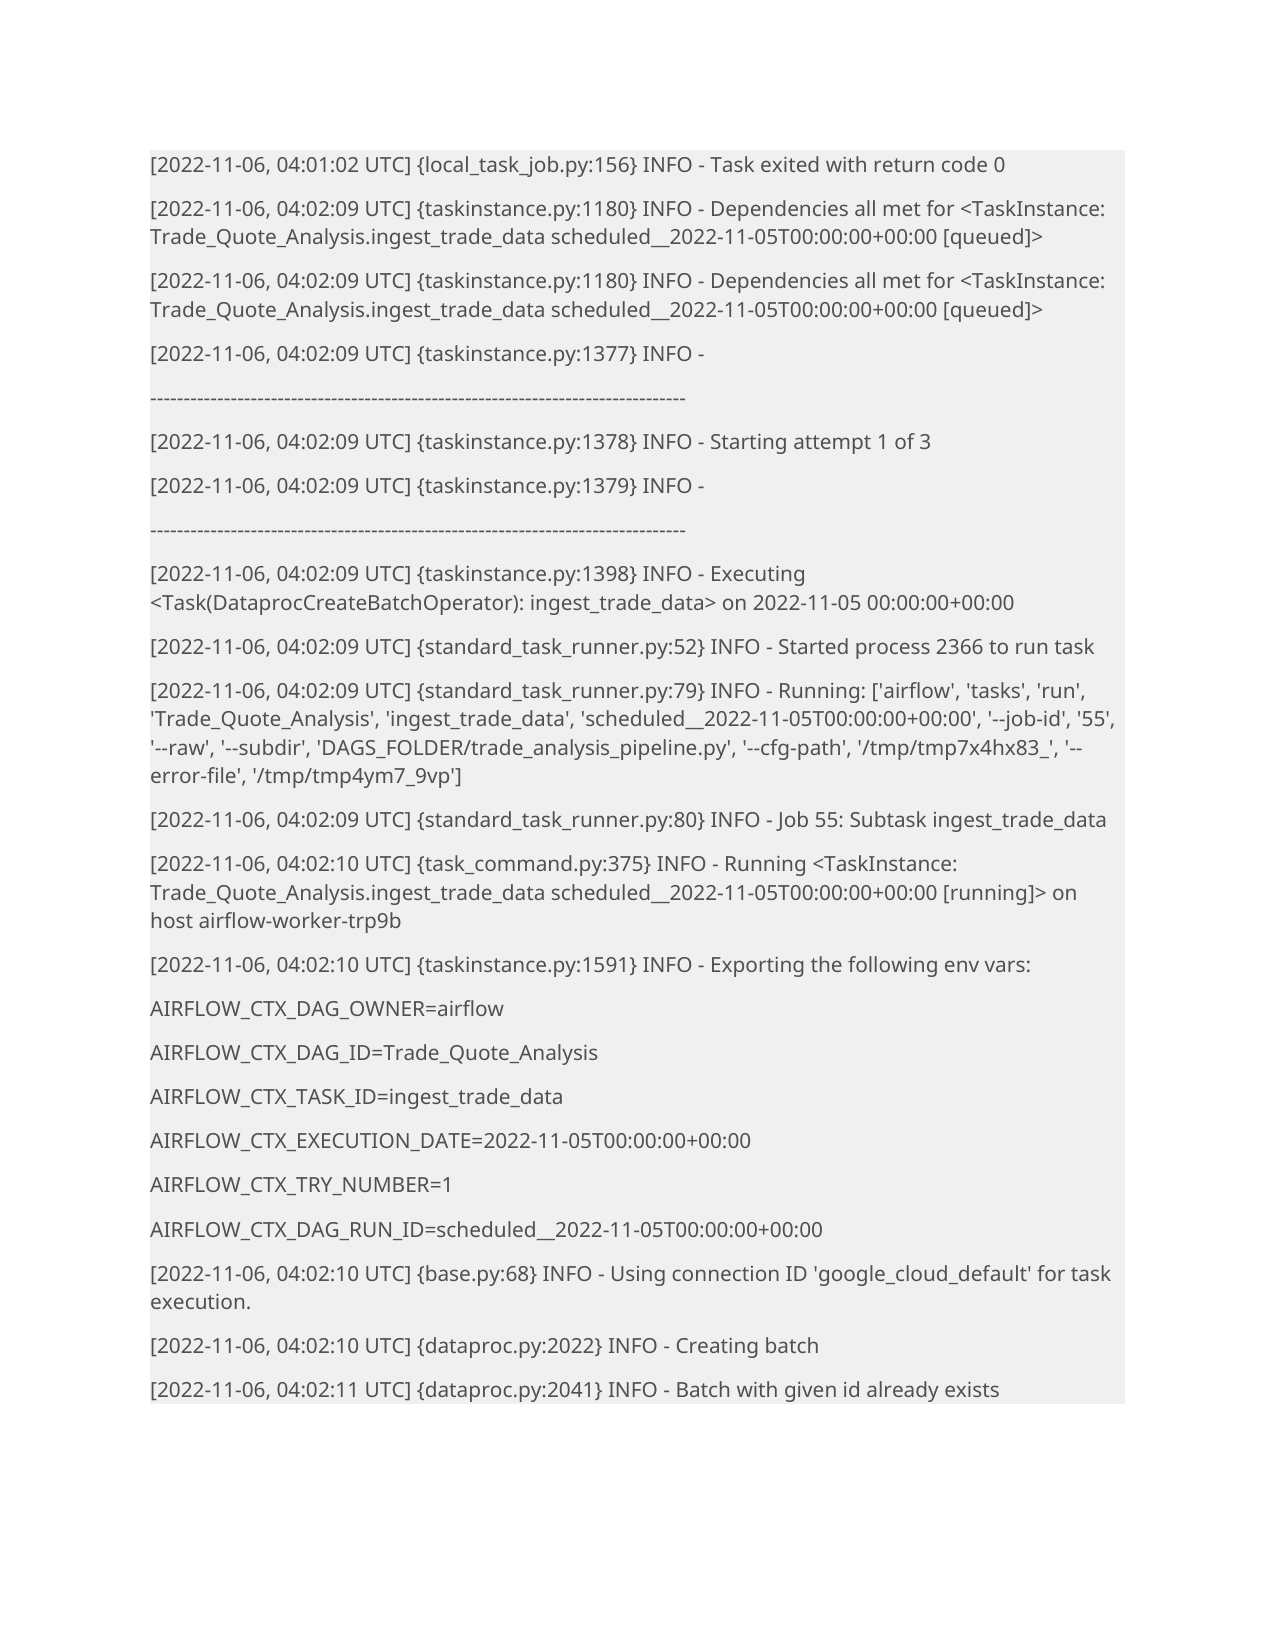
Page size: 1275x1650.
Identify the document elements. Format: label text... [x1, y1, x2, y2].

text AIRFLOW_CTX_DAG_ID=Trade_Quote_Analysis [150, 1038, 1125, 1067]
text AIRFLOW_CTX_TASK_ID=ingest_trade_data [150, 1082, 1125, 1111]
text [2022-11-06, 04:02:09 UTC] {taskinstance.py:1377} INFO - [150, 339, 1125, 367]
text [2022-11-06, 04:02:11 UTC] {dataproc.py:2041} INFO - Batch with given id already exists [150, 1375, 1125, 1404]
text [2022-11-06, 04:02:09 UTC] {taskinstance.py:1180} INFO - Dependencies all met for <TaskInstance: Trade_Quote_Analysis.ingest_trade_data scheduled__2022-11-05T00:00:00+00:00 [queued]> [150, 194, 1125, 251]
text [2022-11-06, 04:01:02 UTC] {local_task_job.py:156} INFO - Task exited with return code 0 [150, 150, 1125, 178]
text [2022-11-06, 04:02:10 UTC] {base.py:68} INFO - Using connection ID 'google_cloud_default' for task execution. [150, 1259, 1125, 1316]
text AIRFLOW_CTX_DAG_RUN_ID=scheduled__2022-11-05T00:00:00+00:00 [150, 1215, 1125, 1243]
text [2022-11-06, 04:02:10 UTC] {task_command.py:375} INFO - Running <TaskInstance: Trade_Quote_Analysis.ingest_trade_data scheduled__2022-11-05T00:00:00+00:00 [running]> on host airflow-worker-trp9b [150, 849, 1125, 935]
text -------------------------------------------------------------------------------- [150, 383, 1125, 412]
text [2022-11-06, 04:02:09 UTC] {standard_task_runner.py:80} INFO - Job 55: Subtask ingest_trade_data [150, 805, 1125, 834]
text [2022-11-06, 04:02:10 UTC] {dataproc.py:2022} INFO - Creating batch [150, 1331, 1125, 1360]
text [2022-11-06, 04:02:09 UTC] {standard_task_runner.py:79} INFO - Running: ['airflow', 'tasks', 'run', 'Trade_Quote_Analysis', 'ingest_trade_data', 'scheduled__2022-11-05T00:00:00+00:00', '--job-id', '55', '--raw', '--subdir', 'DAGS_FOLDER/trade_analysis_pipeline.py', '--cfg-path', '/tmp/tmp7x4hx83_', '--error-file', '/tmp/tmp4ym7_9vp'] [150, 676, 1125, 790]
text AIRFLOW_CTX_TRY_NUMBER=1 [150, 1171, 1125, 1199]
text [2022-11-06, 04:02:09 UTC] {taskinstance.py:1180} INFO - Dependencies all met for <TaskInstance: Trade_Quote_Analysis.ingest_trade_data scheduled__2022-11-05T00:00:00+00:00 [queued]> [150, 267, 1125, 323]
text -------------------------------------------------------------------------------- [150, 515, 1125, 544]
text AIRFLOW_CTX_DAG_OWNER=airflow [150, 994, 1125, 1023]
text [2022-11-06, 04:02:09 UTC] {taskinstance.py:1398} INFO - Executing <Task(DataprocCreateBatchOperator): ingest_trade_data> on 2022-11-05 00:00:00+00:00 [150, 559, 1125, 616]
text [2022-11-06, 04:02:09 UTC] {taskinstance.py:1379} INFO - [150, 471, 1125, 500]
text [2022-11-06, 04:02:09 UTC] {standard_task_runner.py:52} INFO - Started process 2366 to run task [150, 632, 1125, 660]
text [2022-11-06, 04:02:10 UTC] {taskinstance.py:1591} INFO - Exporting the following env vars: [150, 950, 1125, 979]
text AIRFLOW_CTX_EXECUTION_DATE=2022-11-05T00:00:00+00:00 [150, 1127, 1125, 1155]
text [2022-11-06, 04:02:09 UTC] {taskinstance.py:1378} INFO - Starting attempt 1 of 3 [150, 427, 1125, 456]
